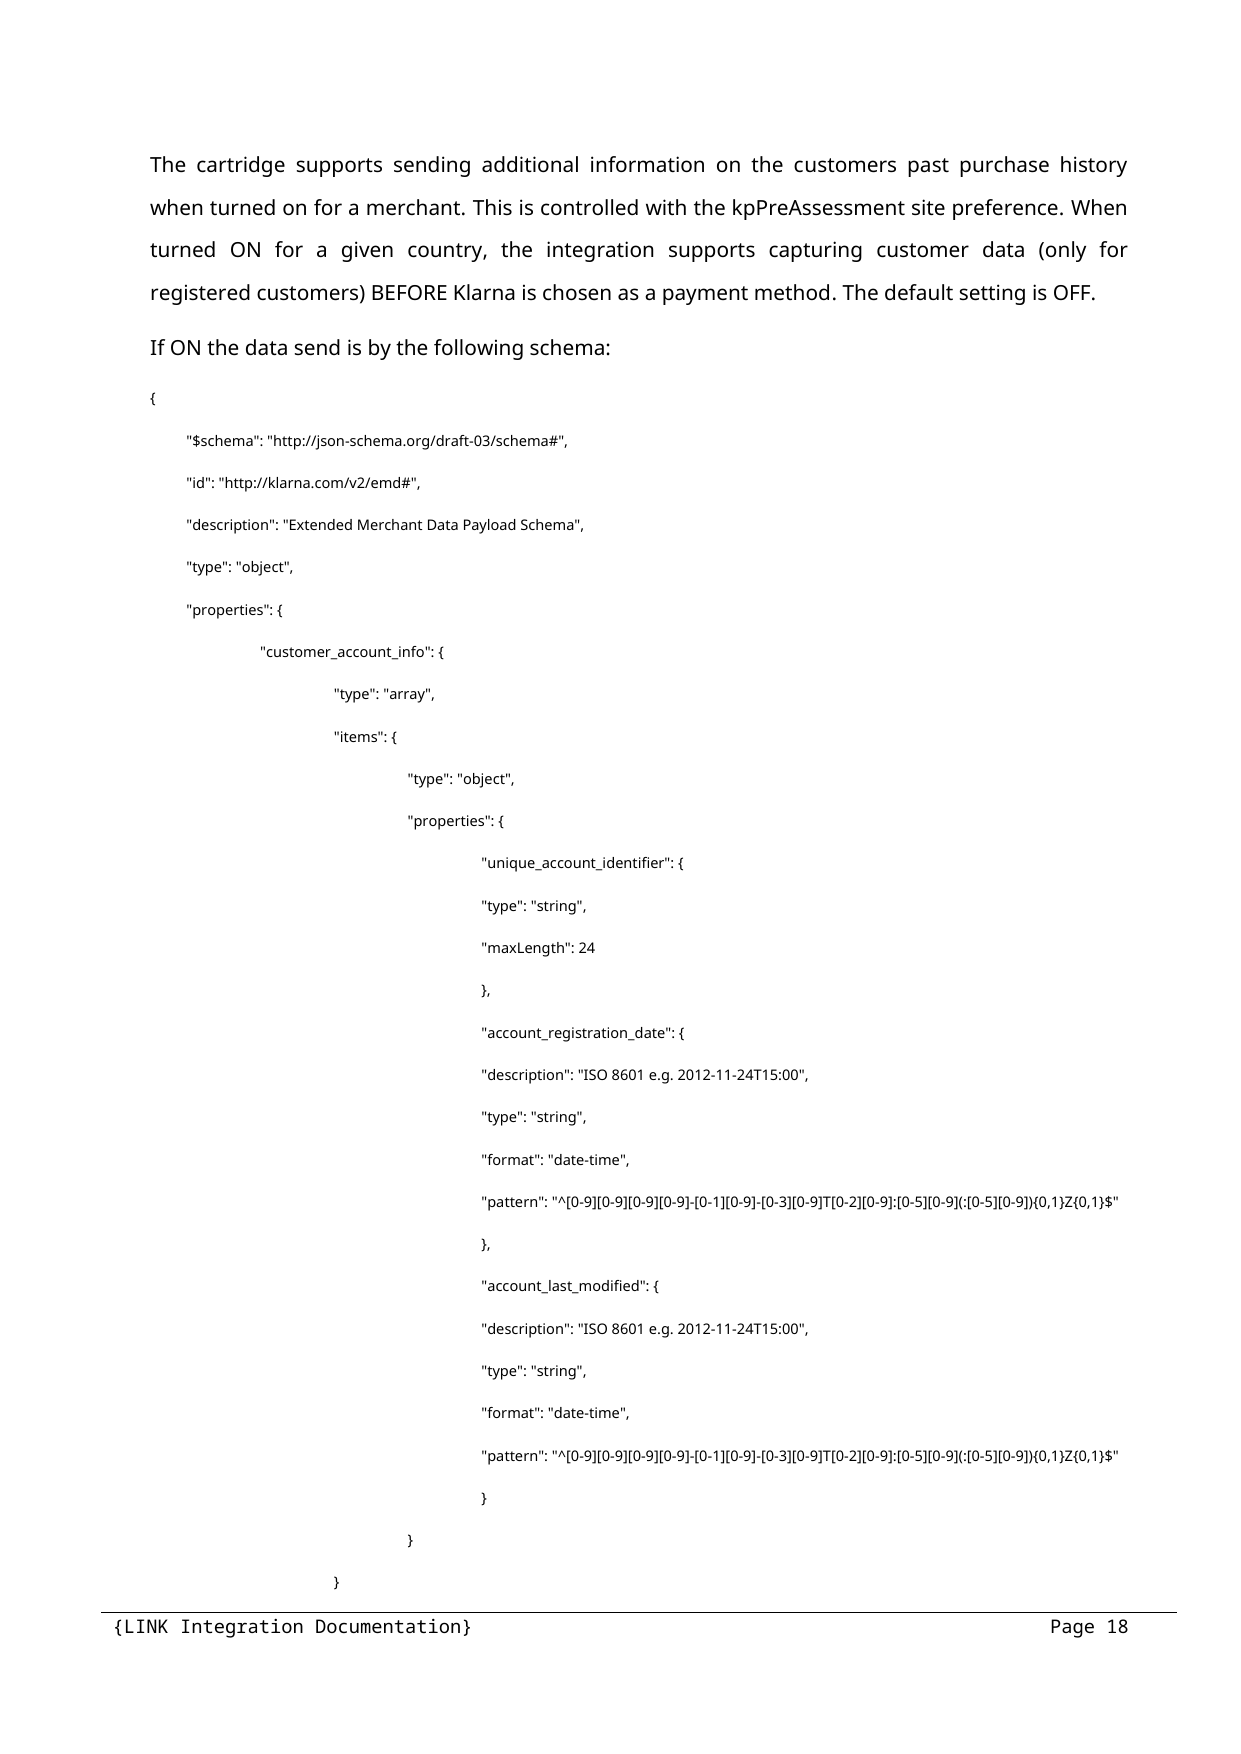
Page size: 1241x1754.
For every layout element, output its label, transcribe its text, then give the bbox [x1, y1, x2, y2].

text "id": "http://klarna.com/v2/emd#", [150, 473, 1128, 492]
text } [150, 1572, 1128, 1592]
text "account_last_modified": { [150, 1276, 1128, 1296]
text { [150, 388, 1128, 408]
text "$schema": "http://json-schema.org/draft-03/schema#", [150, 430, 1128, 450]
text "type": "array", [150, 684, 1128, 704]
text "pattern": "^[0-9][0-9][0-9][0-9]-[0-1][0-9]-[0-3][0-9]T[0-2][0-9]:[0-5][0-9](:[0-5][0-9]){0,1}Z{0,1}$" [150, 1192, 1128, 1211]
text }, [150, 1234, 1128, 1254]
text The cartridge supports sending additional information on the customers past purchase history when turned on for a merchant. This is controlled with the kpPreAssessment site preference. When turned ON for a given country, the integration supports capturing customer data (only for registered customers) BEFORE Klarna is chosen as a payment method. The default setting is OFF. [150, 150, 1128, 306]
text } [150, 1488, 1128, 1507]
text "customer_account_info": { [150, 642, 1128, 662]
text "description": "ISO 8601 e.g. 2012-11-24T15:00", [150, 1065, 1128, 1084]
text "type": "object", [150, 557, 1128, 577]
text If ON the data send is by the following schema: [150, 333, 1128, 361]
text "description": "Extended Merchant Data Payload Schema", [150, 515, 1128, 535]
text "format": "date-time", [150, 1403, 1128, 1423]
text "type": "string", [150, 1107, 1128, 1127]
text "type": "object", [150, 769, 1128, 788]
text "description": "ISO 8601 e.g. 2012-11-24T15:00", [150, 1318, 1128, 1338]
text "unique_account_identifier": { [150, 853, 1128, 873]
text "items": { [150, 726, 1128, 746]
text } [150, 1530, 1128, 1550]
text "properties": { [150, 599, 1128, 619]
text }, [150, 980, 1128, 1000]
text "account_registration_date": { [150, 1022, 1128, 1042]
text "maxLength": 24 [150, 938, 1128, 958]
text "properties": { [150, 811, 1128, 831]
text "type": "string", [150, 896, 1128, 915]
text "format": "date-time", [150, 1149, 1128, 1169]
text "type": "string", [150, 1361, 1128, 1381]
text "pattern": "^[0-9][0-9][0-9][0-9]-[0-1][0-9]-[0-3][0-9]T[0-2][0-9]:[0-5][0-9](:[0-5][0-9]){0,1}Z{0,1}$" [150, 1445, 1128, 1465]
